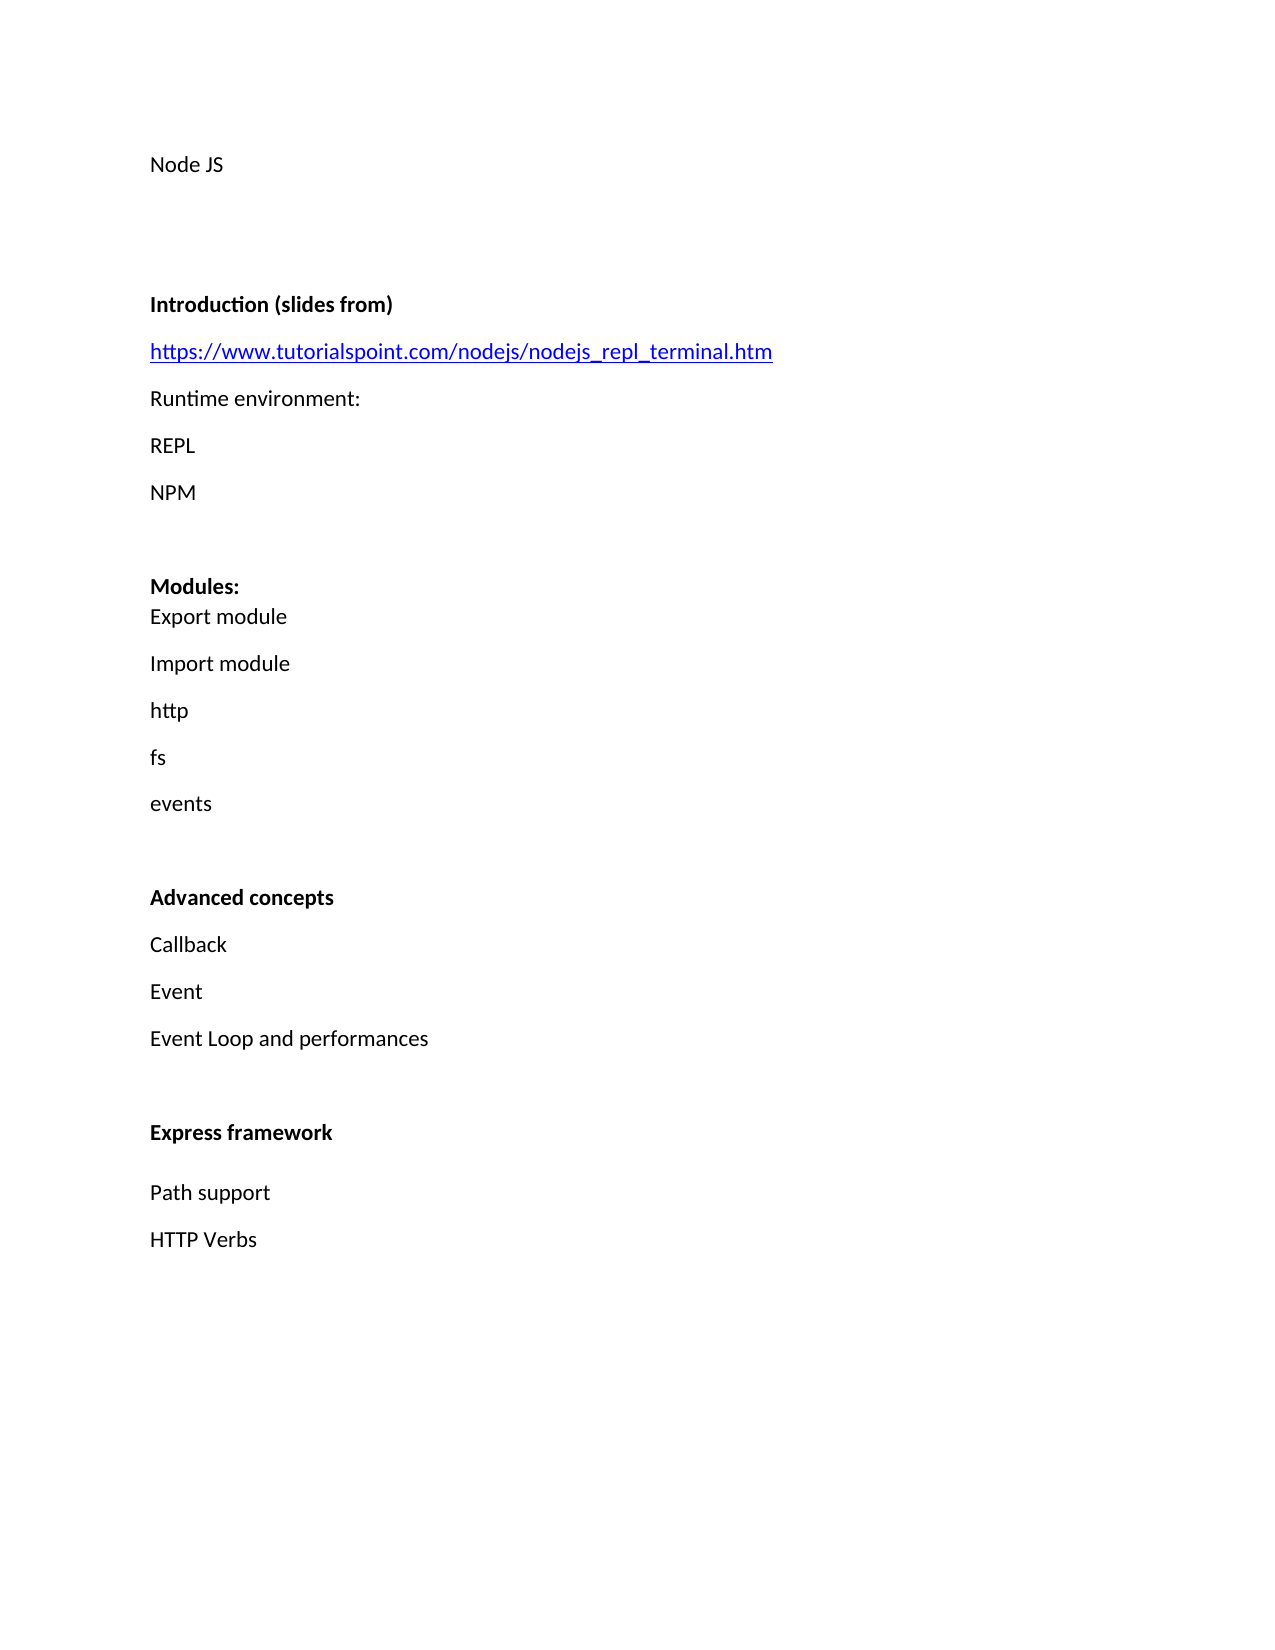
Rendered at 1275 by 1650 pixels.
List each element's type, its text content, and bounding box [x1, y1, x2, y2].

text Event [150, 977, 1125, 1005]
text Introduction (slides from) [150, 291, 1125, 319]
text Modules: Export module [150, 572, 1125, 630]
text Advanced concepts [150, 883, 1125, 911]
text REPL [150, 431, 1125, 459]
text Node JS [150, 150, 1125, 178]
text https://www.tutorialspoint.com/nodejs/nodejs_repl_terminal.htm [150, 337, 1125, 366]
text fs [150, 743, 1125, 771]
text NPM [150, 478, 1125, 506]
text Express framework Path support [150, 1118, 1125, 1206]
text Callback [150, 930, 1125, 958]
text http [150, 696, 1125, 724]
text HTTP Verbs [150, 1225, 1125, 1253]
text events [150, 789, 1125, 818]
text Runtime environment: [150, 384, 1125, 412]
text Import module [150, 649, 1125, 677]
text Event Loop and performances [150, 1024, 1125, 1052]
